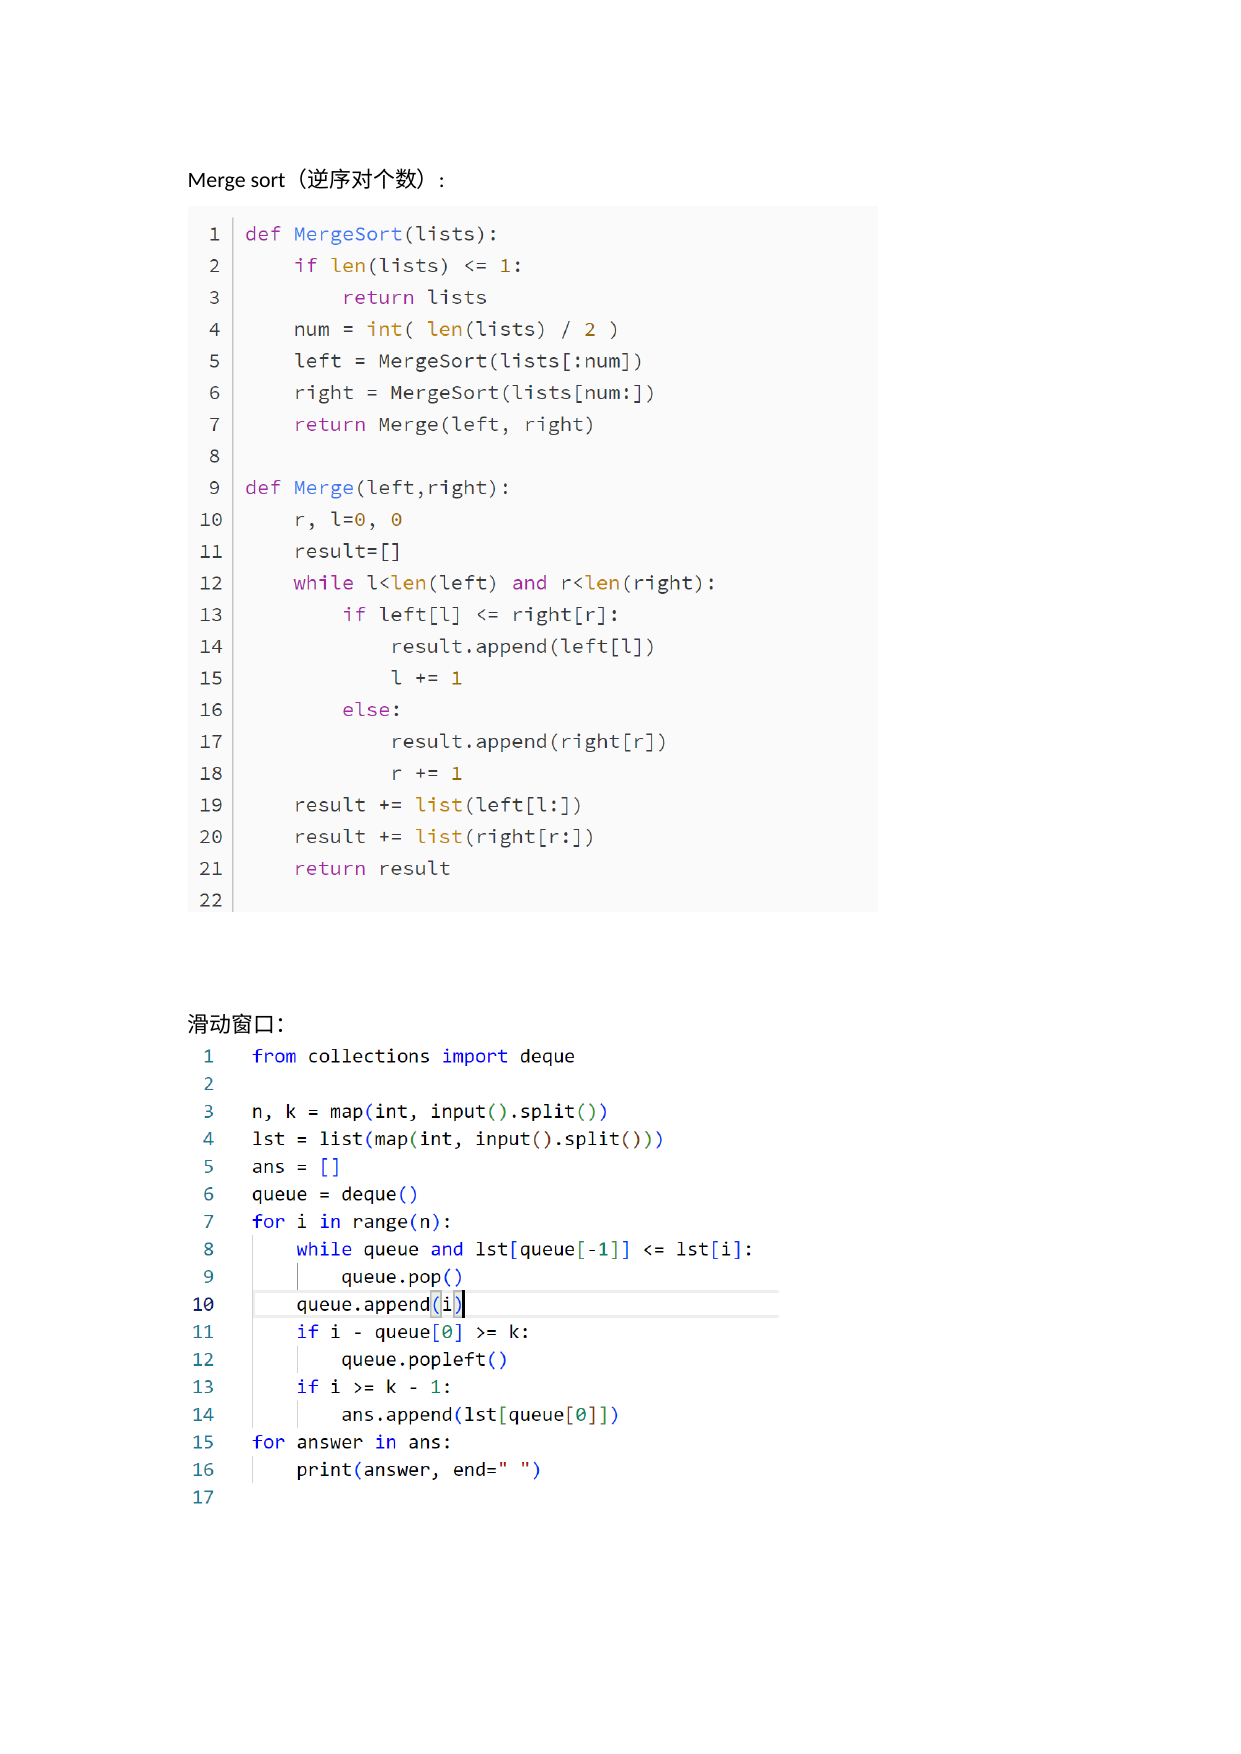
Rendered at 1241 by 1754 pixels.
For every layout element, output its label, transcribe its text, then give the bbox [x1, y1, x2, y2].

picture [187, 1039, 779, 1525]
text 滑动窗口： [187, 1007, 1053, 1039]
picture [187, 194, 878, 912]
text Merge sort（逆序对个数）: [187, 162, 1053, 194]
